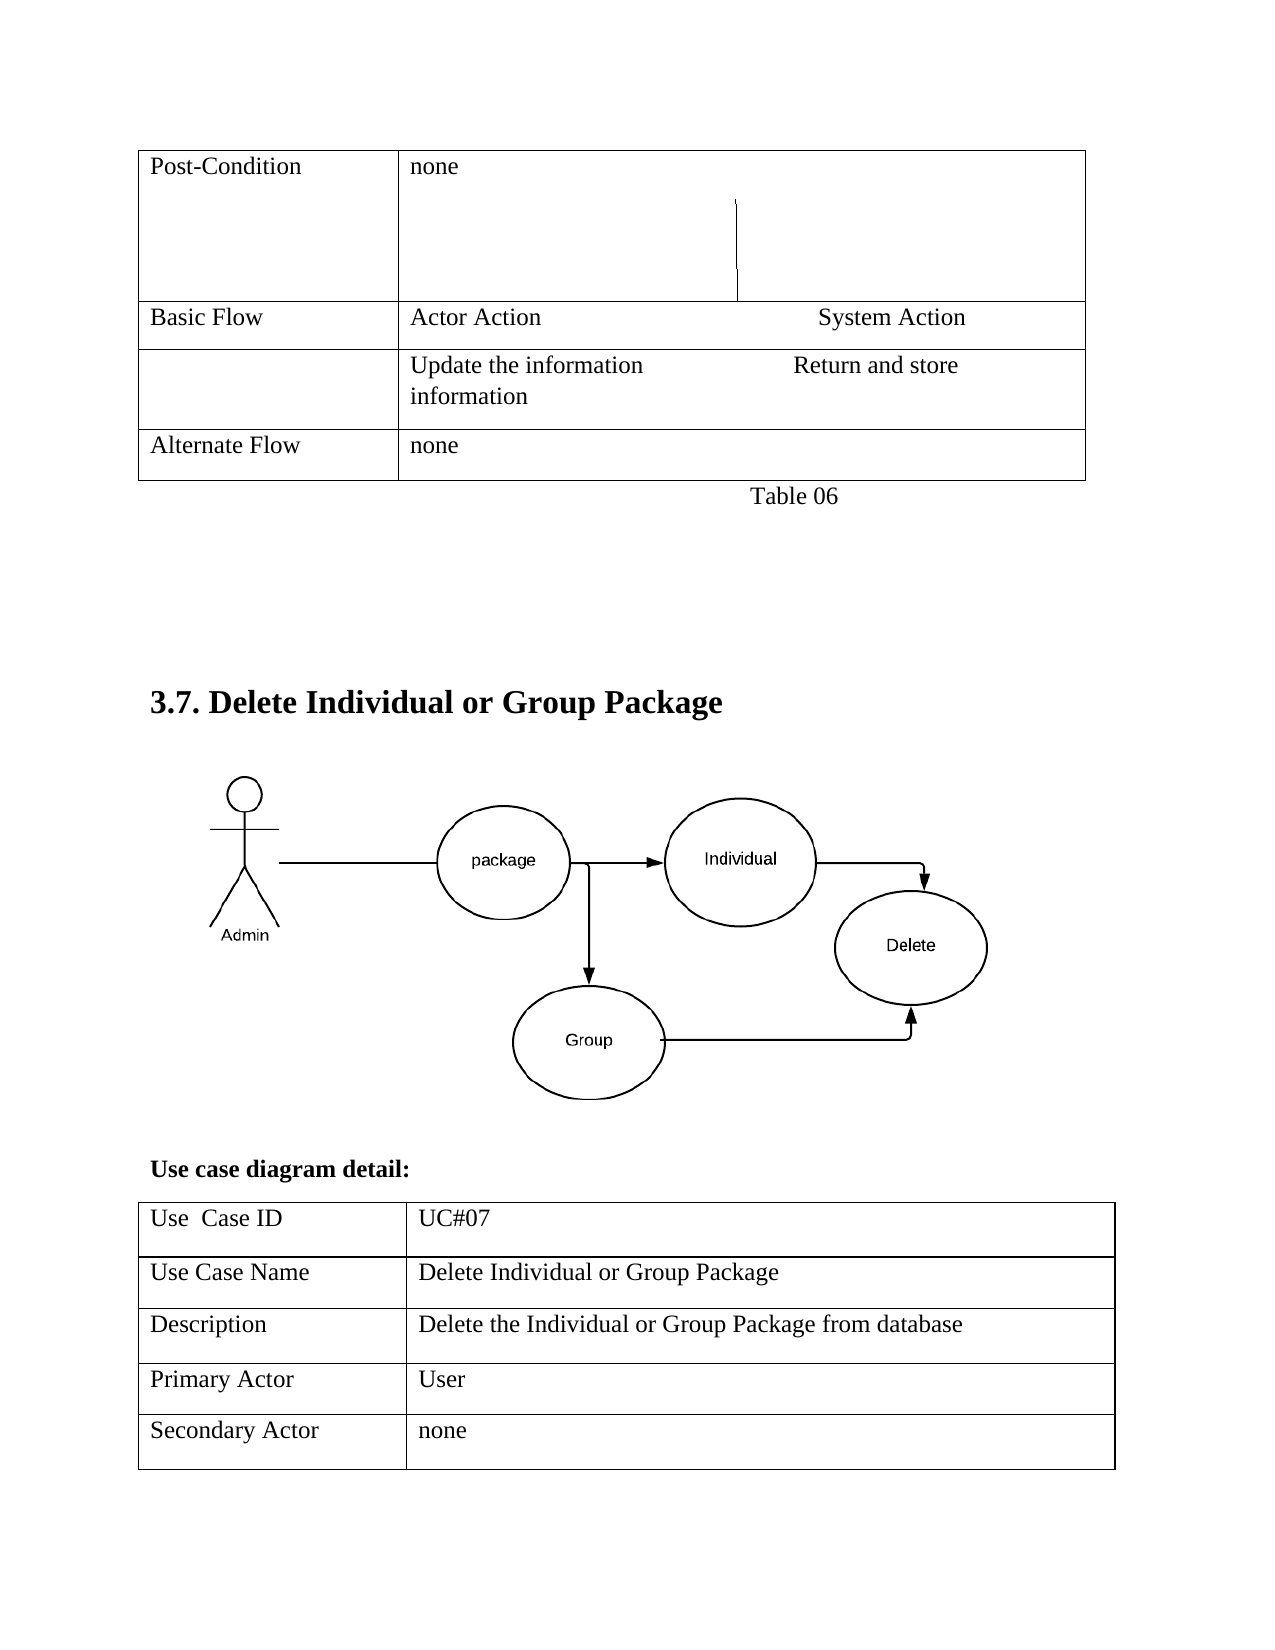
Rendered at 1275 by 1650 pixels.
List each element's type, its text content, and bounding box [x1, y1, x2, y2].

table_cell Post-Condition [139, 151, 398, 301]
text Use case diagram detail: [150, 1154, 1125, 1183]
table_cell [139, 350, 398, 429]
table_cell User [407, 1364, 1114, 1414]
text 3.7. Delete Individual or Group Package [150, 683, 1125, 721]
table_cell Delete Individual or Group Package [407, 1258, 1114, 1308]
table_cell Secondary Actor [139, 1415, 406, 1469]
table_cell Use Case Name [139, 1258, 406, 1308]
table_cell none [399, 151, 1085, 301]
table_cell Description [139, 1309, 406, 1363]
table_cell Basic Flow [139, 302, 398, 349]
table_cell none [407, 1415, 1114, 1469]
table_cell Primary Actor [139, 1364, 406, 1414]
picture [150, 740, 1046, 1136]
table_header UC#07 [407, 1203, 1114, 1256]
table_cell Actor Action System Action [399, 302, 1085, 349]
table_cell Update the information Return and store information [399, 350, 1085, 429]
text Table 06 [150, 481, 1125, 510]
table_cell Delete the Individual or Group Package from database [407, 1309, 1114, 1363]
table_header Use Case ID [139, 1203, 406, 1256]
table_cell Alternate Flow [139, 430, 398, 480]
table_cell none [399, 430, 1085, 480]
